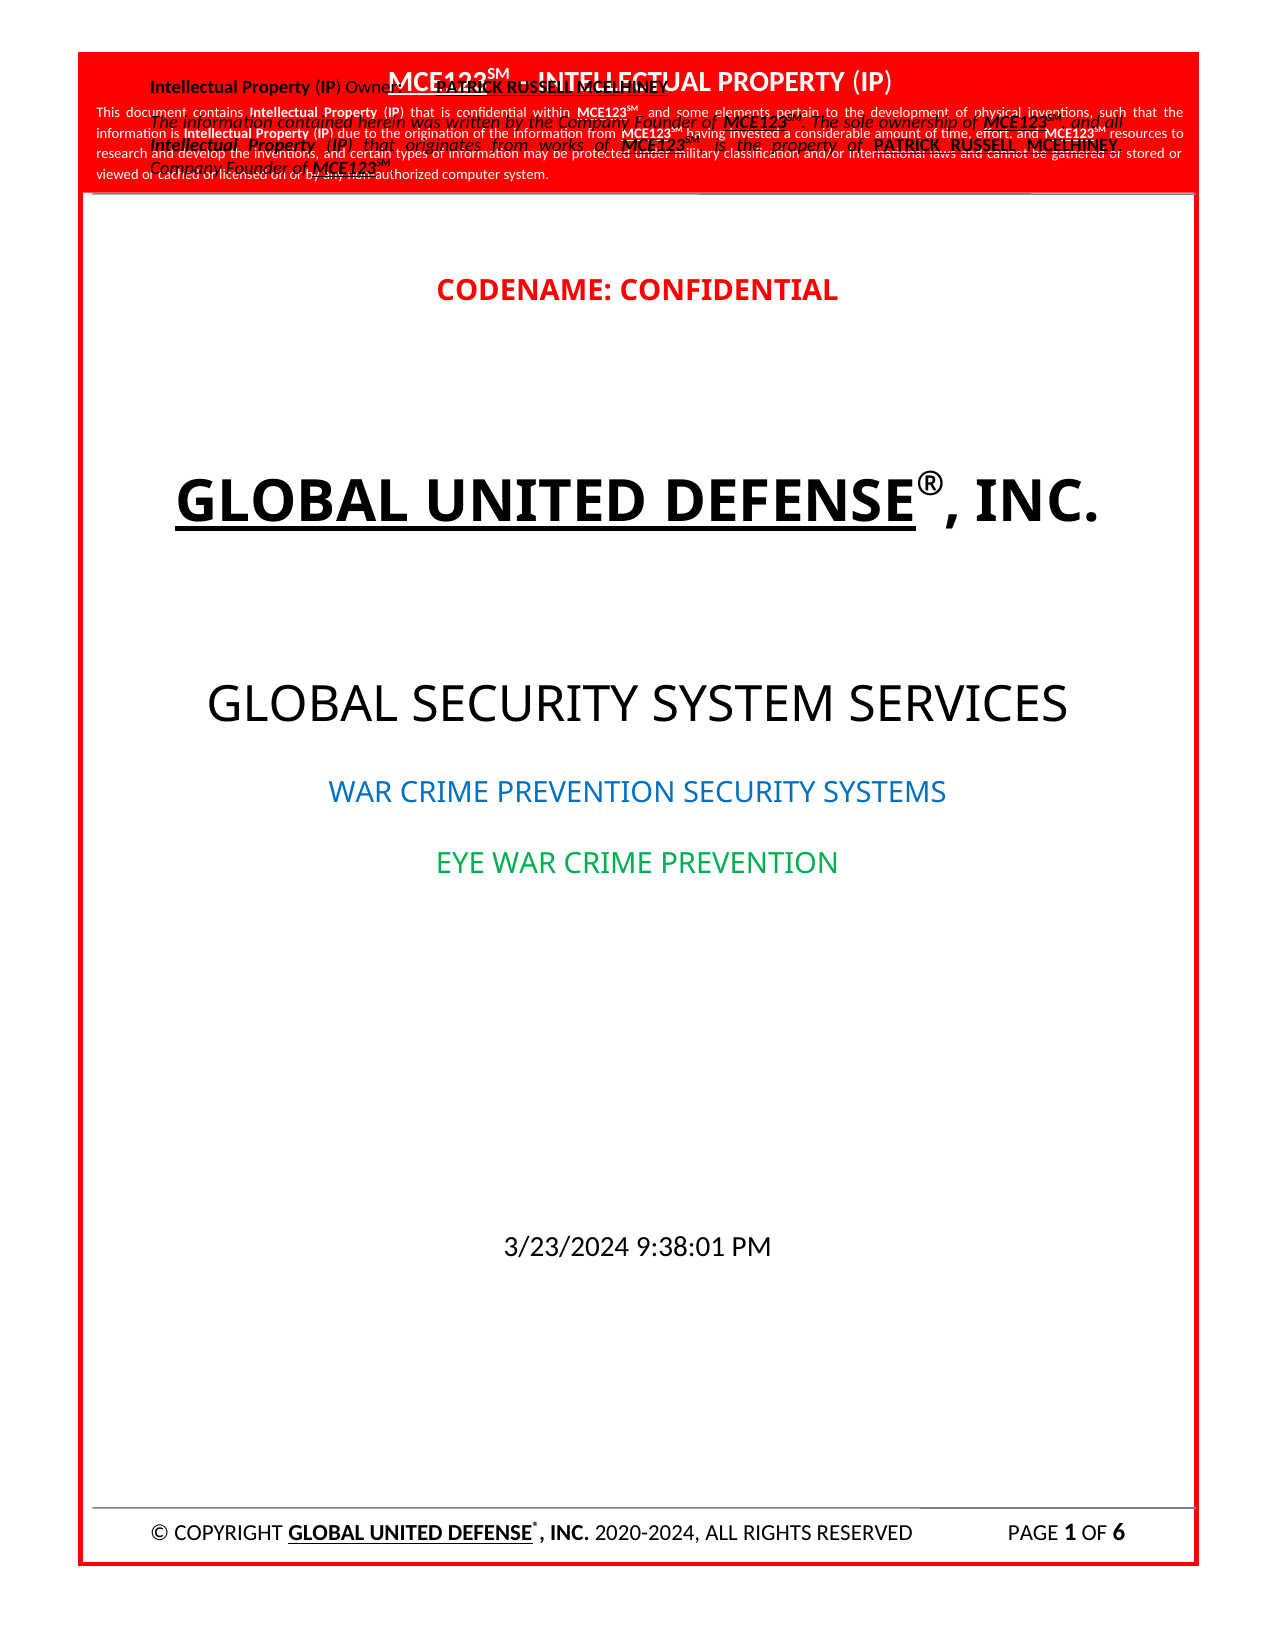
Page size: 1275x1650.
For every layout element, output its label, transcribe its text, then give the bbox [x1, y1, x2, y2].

text GLOBAL SECURITY SYSTEM SERVICES [150, 668, 1125, 736]
subtitle WAR CRIME PREVENTION SECURITY SYSTEMS [150, 772, 1125, 811]
subtitle EYE WAR CRIME PREVENTION [150, 842, 1125, 882]
text CODENAME: CONFIDENTIAL [150, 269, 1125, 309]
text GLOBAL UNITED DEFENSE®, INC. [150, 459, 1125, 539]
text 3/23/2024 9:38:01 PM [150, 1228, 1125, 1264]
